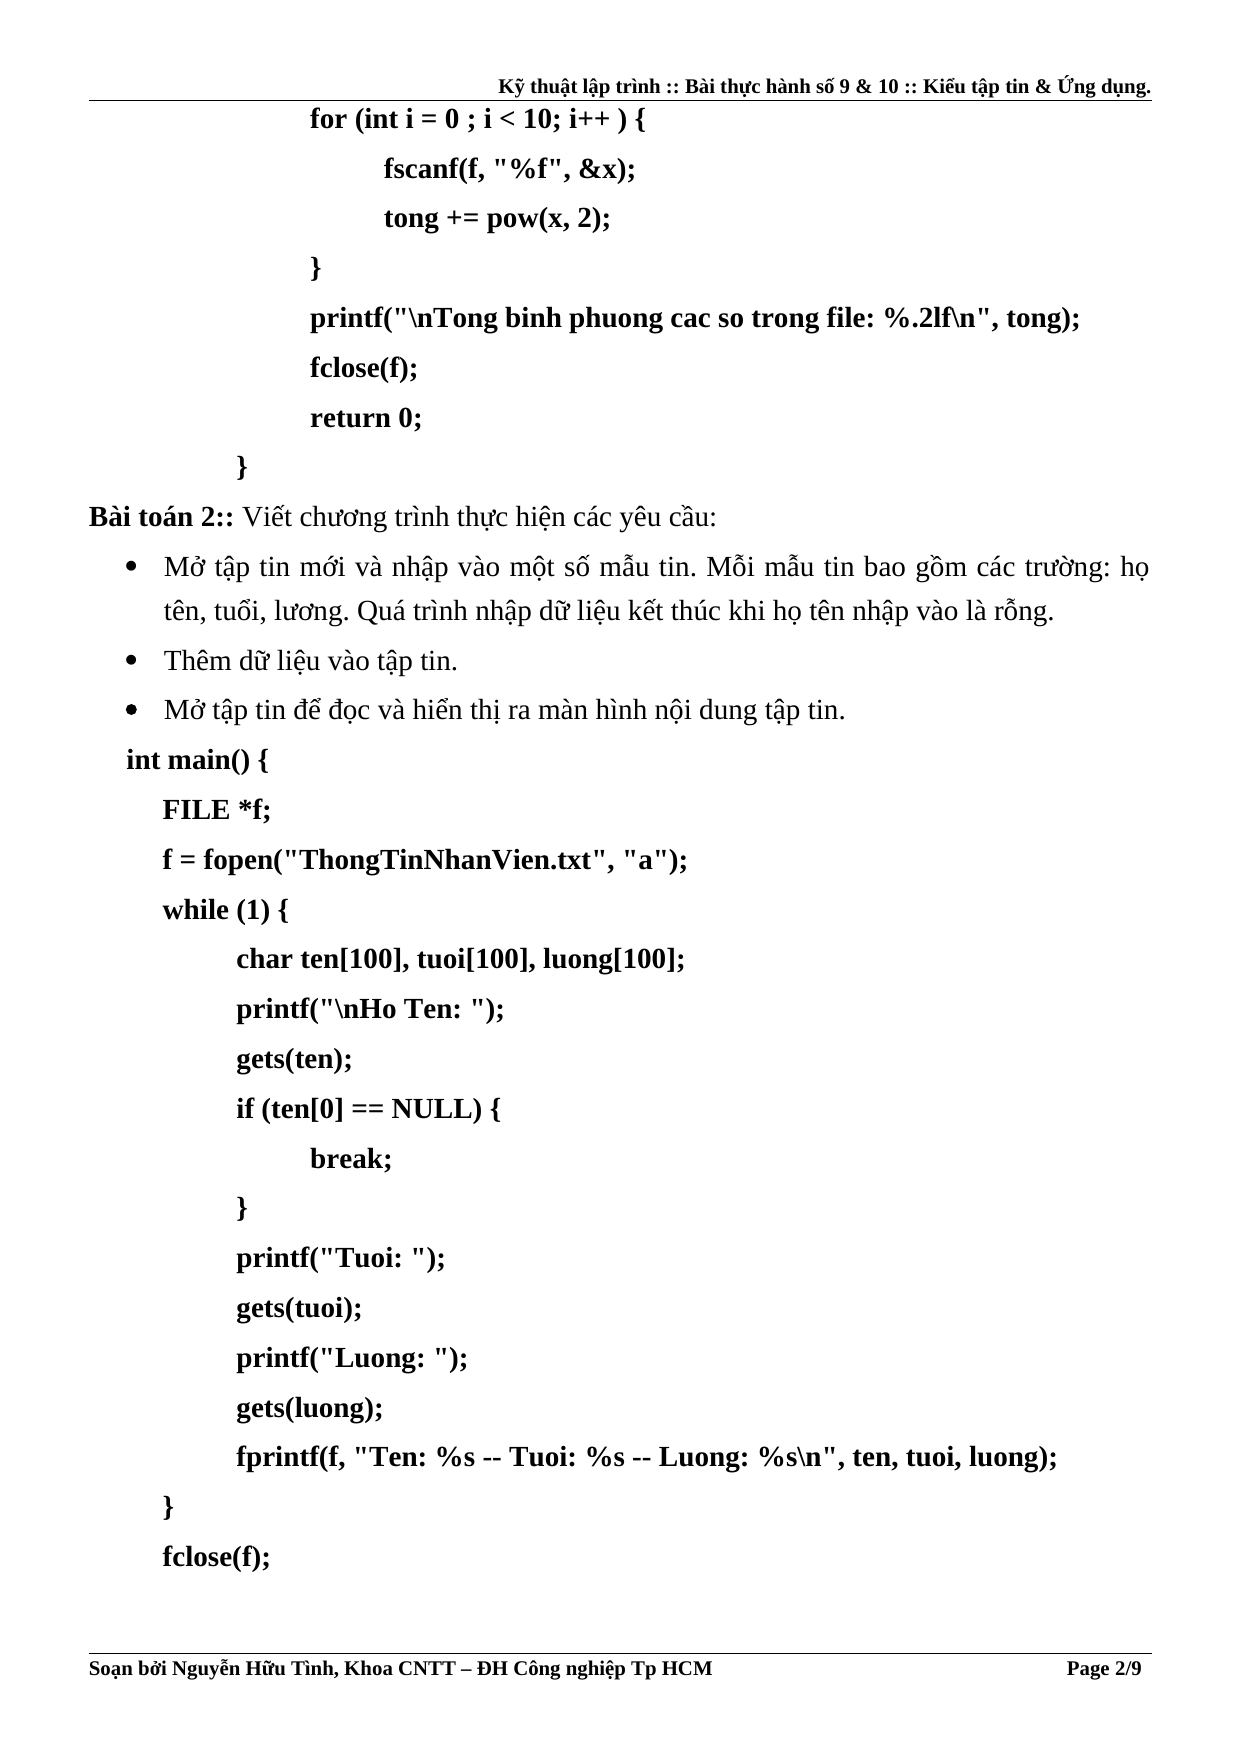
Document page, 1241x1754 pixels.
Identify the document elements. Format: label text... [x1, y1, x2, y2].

text Bài toán 2:: Viết chương trình thực hiện các yêu cầu: [89, 499, 1152, 533]
text fclose(f); [236, 350, 1152, 383]
text tong += pow(x, 2); [236, 201, 1152, 234]
text char ten[100], tuoi[100], luong[100]; [126, 942, 1152, 975]
text printf("\nHo Ten: "); [126, 991, 1152, 1025]
text gets(ten); [126, 1041, 1152, 1075]
text break; [126, 1141, 1152, 1174]
text FILE *f; [126, 792, 1152, 826]
text gets(tuoi); [126, 1290, 1152, 1324]
text f = fopen("ThongTinNhanVien.txt", "a"); [126, 842, 1152, 876]
text printf("Luong: "); [126, 1340, 1152, 1373]
text } [236, 449, 1152, 483]
text fclose(f); [126, 1539, 1152, 1573]
list Thêm dữ liệu vào tập tin. [126, 643, 1152, 676]
text if (ten[0] == NULL) { [126, 1091, 1152, 1124]
text fscanf(f, "%f", &x); [236, 151, 1152, 184]
list Mở tập tin mới và nhập vào một số mẫu tin. Mỗi mẫu tin bao gồm các trường: họ tên, tuổi, lương. Quá trình nhập dữ liệu kết thúc khi họ tên nhập vào là rỗng. [126, 549, 1152, 626]
text } [126, 1489, 1152, 1523]
text } [126, 1191, 1152, 1224]
text return 0; [236, 400, 1152, 433]
list Mở tập tin để đọc và hiển thị ra màn hình nội dung tập tin. [126, 692, 1152, 726]
text while (1) { [126, 892, 1152, 925]
text for (int i = 0 ; i < 10; i++ ) { [236, 101, 1152, 134]
text fprintf(f, "Ten: %s -- Tuoi: %s -- Luong: %s\n", ten, tuoi, luong); [126, 1439, 1152, 1473]
text printf("\nTong binh phuong cac so trong file: %.2lf\n", tong); [236, 300, 1152, 334]
text gets(luong); [126, 1390, 1152, 1423]
text printf("Tuoi: "); [126, 1240, 1152, 1274]
text int main() { [126, 742, 1152, 776]
text } [236, 250, 1152, 284]
